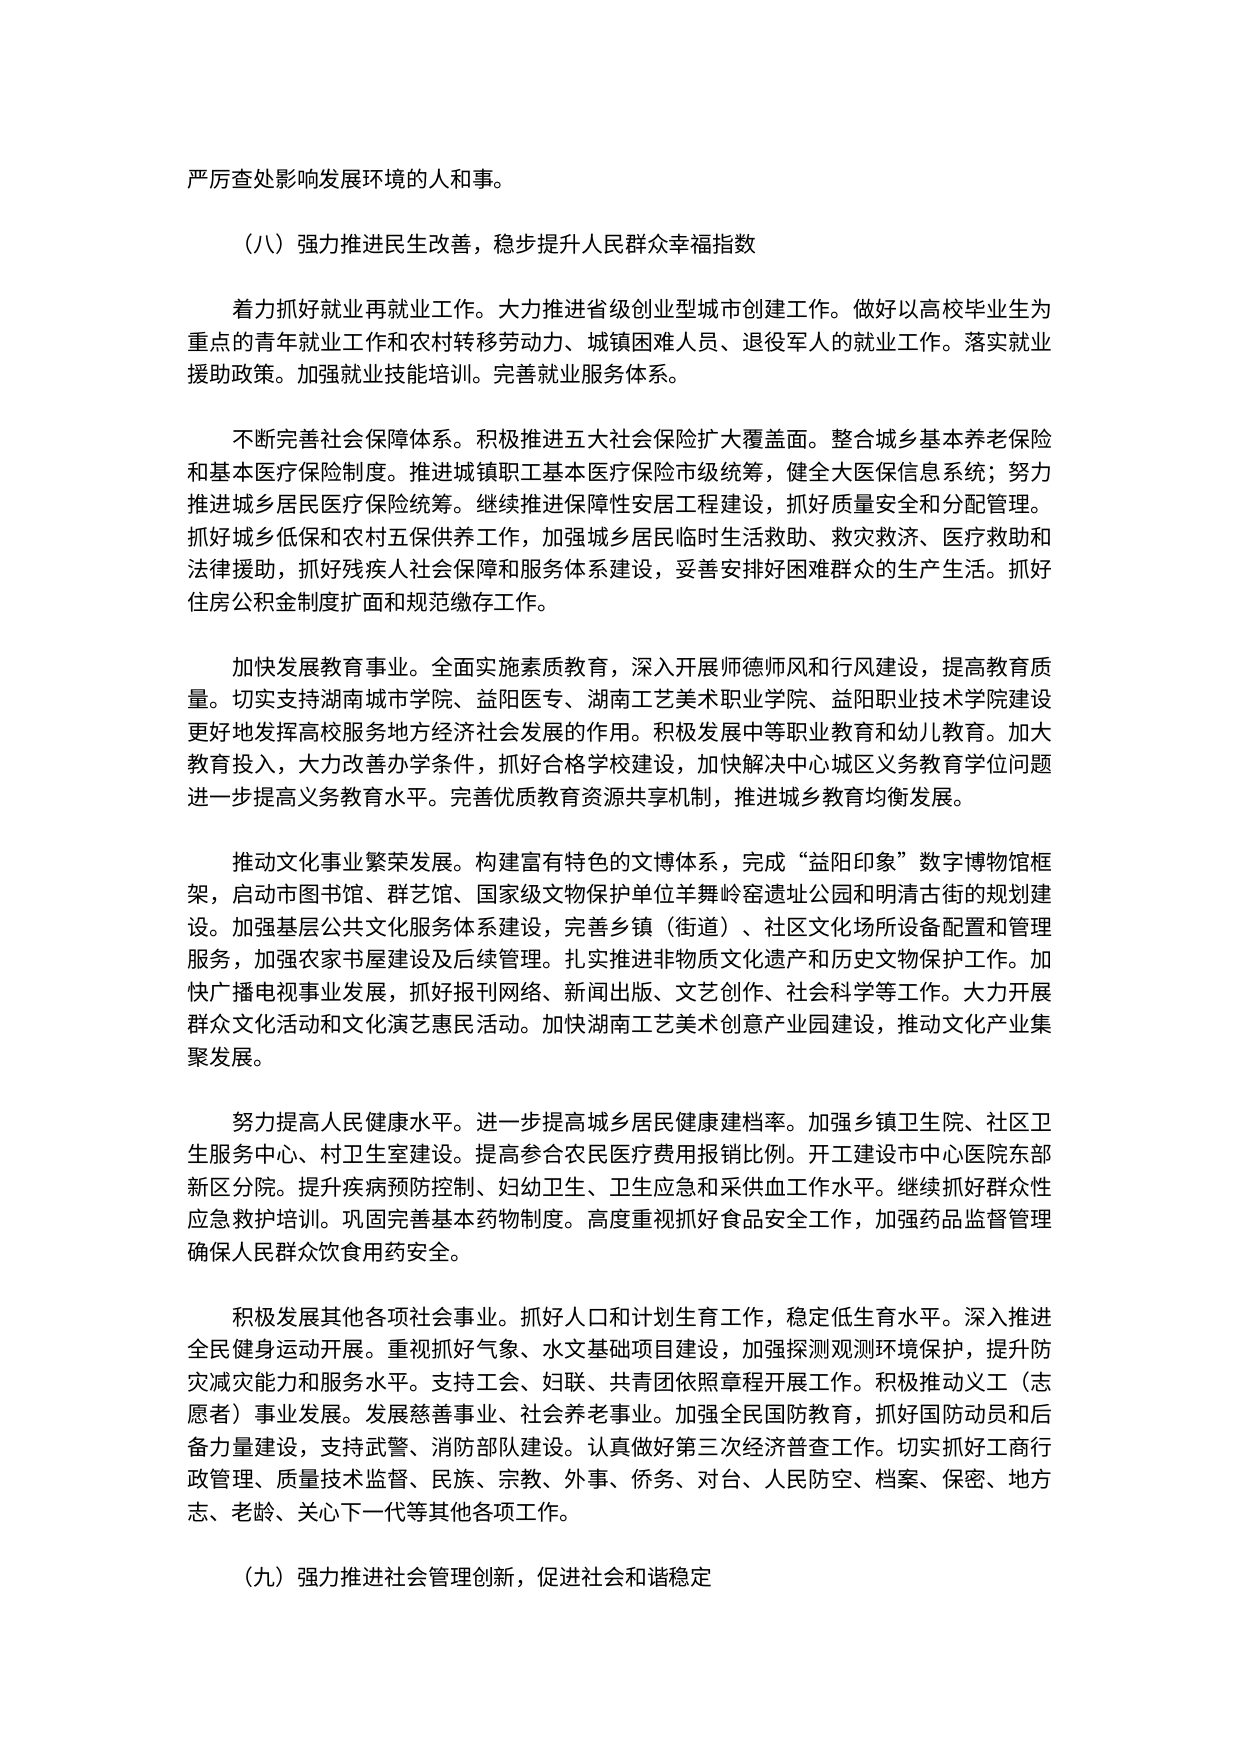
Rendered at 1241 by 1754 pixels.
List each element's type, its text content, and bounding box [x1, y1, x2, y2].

text 努力提高人民健康水平。进一步提高城乡居民健康建档率。加强乡镇卫生院、社区卫生服务中心、村卫生室建设。提高参合农民医疗费用报销比例。开工建设市中心医院东部新区分院。提升疾病预防控制、妇幼卫生、卫生应急和采供血工作水平。继续抓好群众性应急救护培训。巩固完善基本药物制度。高度重视抓好食品安全工作，加强药品监督管理，确保人民群众饮食用药安全。 [187, 1104, 1053, 1267]
text 推动文化事业繁荣发展。构建富有特色的文博体系，完成“益阳印象”数字博物馆框架，启动市图书馆、群艺馆、国家级文物保护单位羊舞岭窑遗址公园和明清古街的规划建设。加强基层公共文化服务体系建设，完善乡镇（街道）、社区文化场所设备配置和管理服务，加强农家书屋建设及后续管理。扎实推进非物质文化遗产和历史文物保护工作。加快广播电视事业发展，抓好报刊网络、新闻出版、文艺创作、社会科学等工作。大力开展群众文化活动和文化演艺惠民活动。加快湖南工艺美术创意产业园建设，推动文化产业集聚发展。 [187, 844, 1053, 1072]
text 加快发展教育事业。全面实施素质教育，深入开展师德师风和行风建设，提高教育质量。切实支持湖南城市学院、益阳医专、湖南工艺美术职业学院、益阳职业技术学院建设，更好地发挥高校服务地方经济社会发展的作用。积极发展中等职业教育和幼儿教育。加大教育投入，大力改善办学条件，抓好合格学校建设，加快解决中心城区义务教育学位问题，进一步提高义务教育水平。完善优质教育资源共享机制，推进城乡教育均衡发展。 [187, 649, 1053, 812]
text 不断完善社会保障体系。积极推进五大社会保险扩大覆盖面。整合城乡基本养老保险和基本医疗保险制度。推进城镇职工基本医疗保险市级统筹，健全大医保信息系统；努力推进城乡居民医疗保险统筹。继续推进保障性安居工程建设，抓好质量安全和分配管理。抓好城乡低保和农村五保供养工作，加强城乡居民临时生活救助、救灾救济、医疗救助和法律援助，抓好残疾人社会保障和服务体系建设，妥善安排好困难群众的生产生活。抓好住房公积金制度扩面和规范缴存工作。 [187, 422, 1053, 617]
text （九）强力推进社会管理创新，促进社会和谐稳定 [187, 1559, 1053, 1592]
text 积极发展其他各项社会事业。抓好人口和计划生育工作，稳定低生育水平。深入推进全民健身运动开展。重视抓好气象、水文基础项目建设，加强探测观测环境保护，提升防灾减灾能力和服务水平。支持工会、妇联、共青团依照章程开展工作。积极推动义工（志愿者）事业发展。发展慈善事业、社会养老事业。加强全民国防教育，抓好国防动员和后备力量建设，支持武警、消防部队建设。认真做好第三次经济普查工作。切实抓好工商行政管理、质量技术监督、民族、宗教、外事、侨务、对台、人民防空、档案、保密、地方志、老龄、关心下一代等其他各项工作。 [187, 1299, 1053, 1527]
text 着力抓好就业再就业工作。大力推进省级创业型城市创建工作。做好以高校毕业生为重点的青年就业工作和农村转移劳动力、城镇困难人员、退役军人的就业工作。落实就业援助政策。加强就业技能培训。完善就业服务体系。 [187, 292, 1053, 389]
text （八）强力推进民生改善，稳步提升人民群众幸福指数 [187, 227, 1053, 259]
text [187, 162, 1053, 194]
